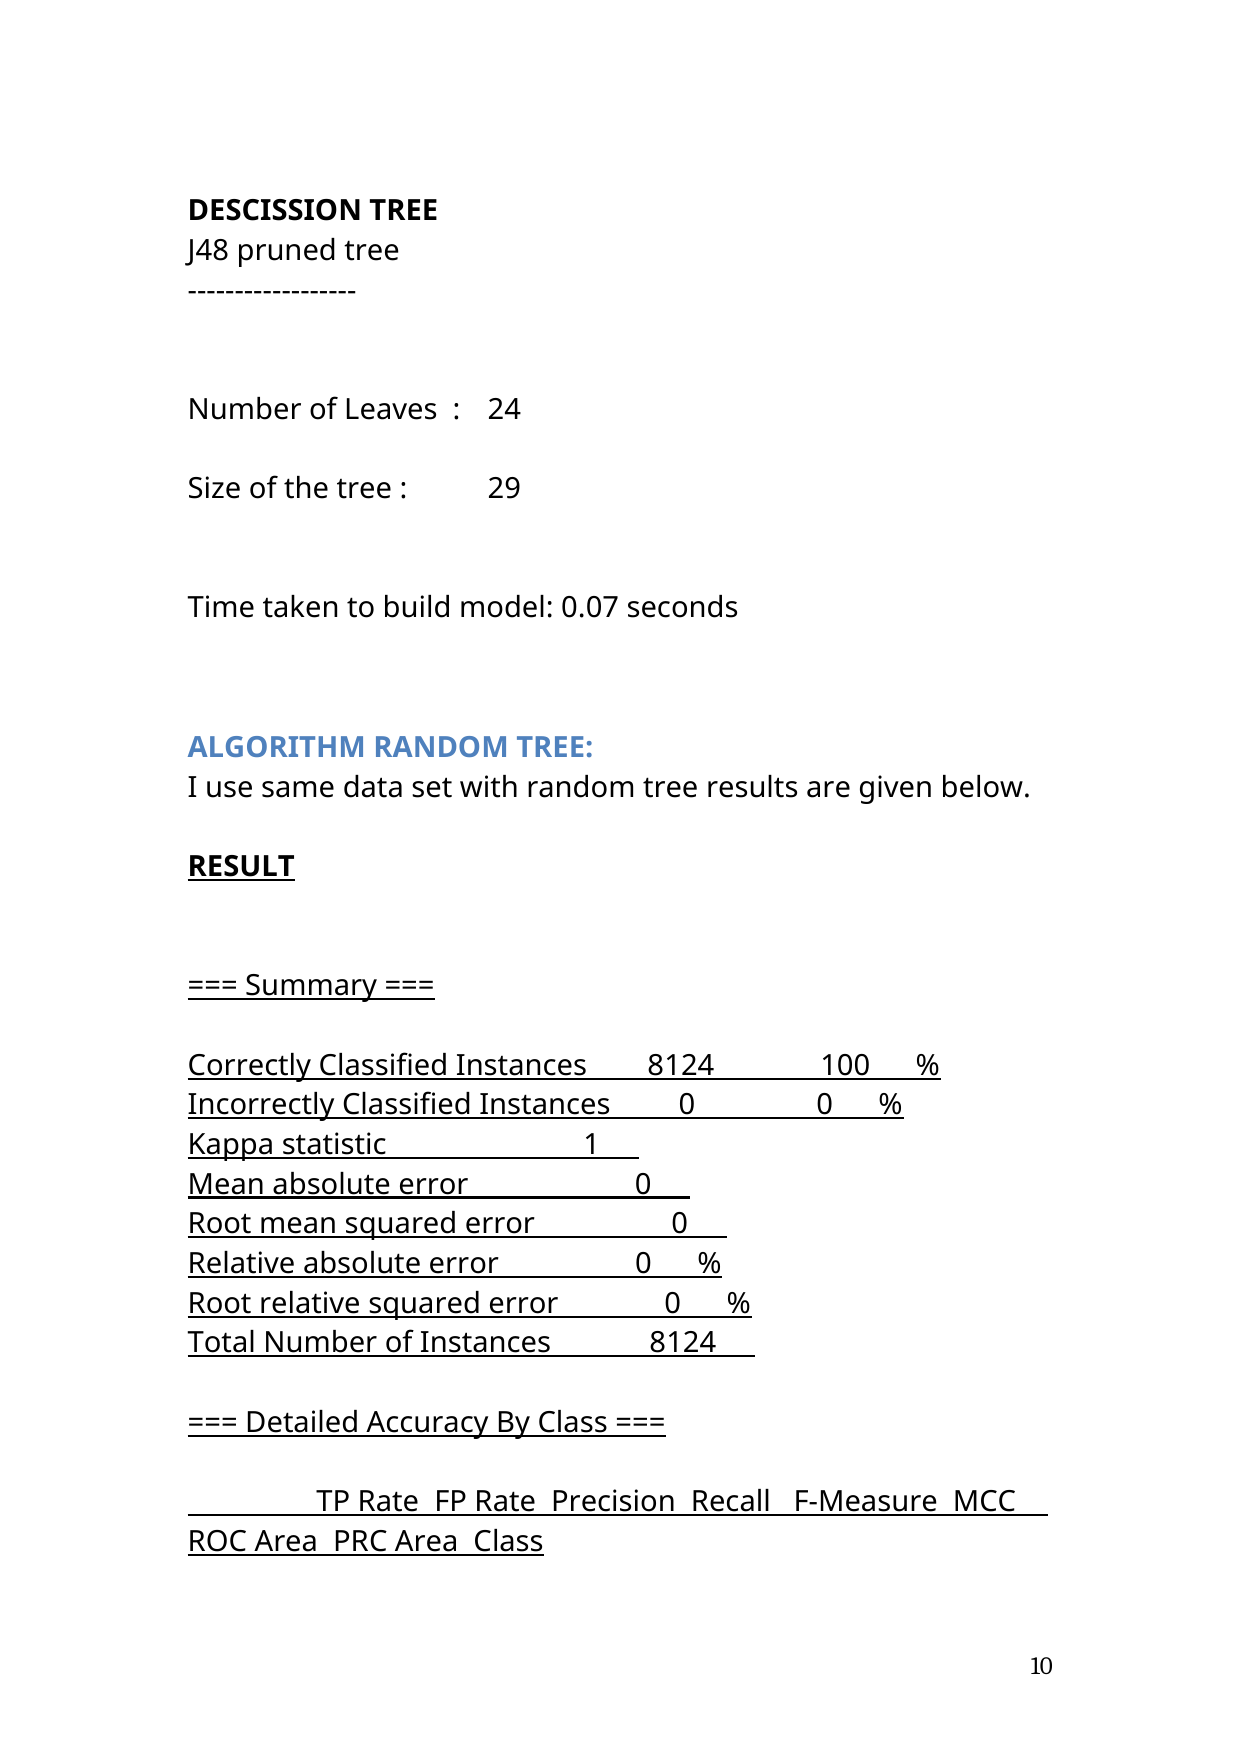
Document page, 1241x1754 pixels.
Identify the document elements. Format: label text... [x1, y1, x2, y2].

text Size of the tree : 29 [187, 467, 1053, 507]
text Root relative squared error 0 % [187, 1282, 1053, 1322]
text ------------------ [187, 269, 1053, 309]
text Relative absolute error 0 % [187, 1242, 1053, 1282]
text Time taken to build model: 0.07 seconds [187, 587, 1053, 626]
text I use same data set with random tree results are given below. [187, 766, 1053, 806]
subtitle ALGORITHM RANDOM TREE: [187, 726, 1053, 766]
text Correctly Classified Instances 8124 100 % [187, 1044, 1053, 1084]
text Kappa statistic 1 [187, 1123, 1053, 1163]
text Incorrectly Classified Instances 0 0 % [187, 1084, 1053, 1123]
text Total Number of Instances 8124 [187, 1322, 1053, 1361]
text Root mean squared error 0 [187, 1203, 1053, 1242]
text Mean absolute error 0 [187, 1163, 1053, 1203]
text Number of Leaves : 24 [187, 388, 1053, 428]
text RESULT [187, 846, 1053, 885]
text === Summary === [187, 964, 1053, 1004]
text J48 pruned tree [187, 229, 1053, 269]
text TP Rate FP Rate Precision Recall F-Measure MCC ROC Area PRC Area Class [187, 1481, 1053, 1560]
text DESCISSION TREE [187, 190, 1053, 229]
text === Detailed Accuracy By Class === [187, 1401, 1053, 1441]
